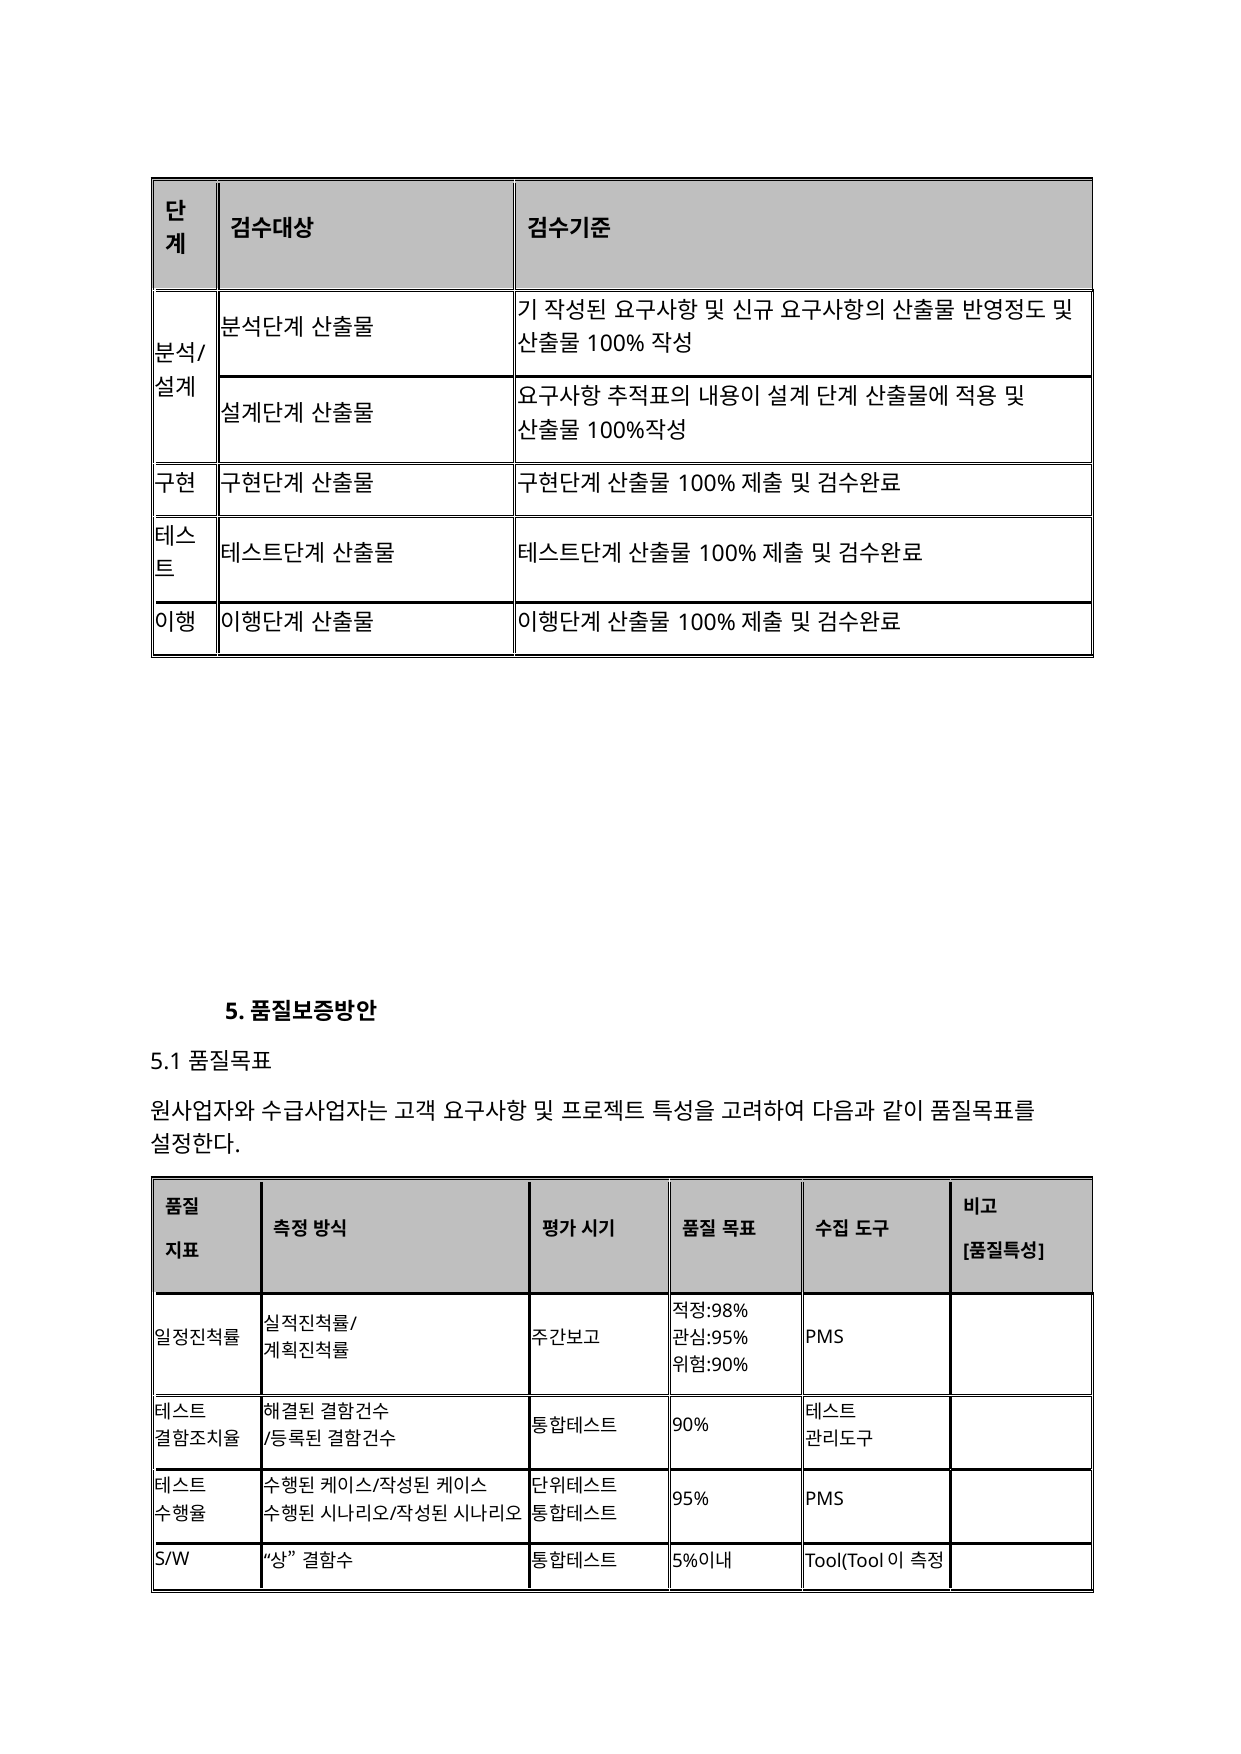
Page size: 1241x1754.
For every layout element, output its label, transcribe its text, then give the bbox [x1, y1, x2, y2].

table_cell [952, 1397, 1091, 1468]
table_header 품질 목표 [670, 1180, 803, 1292]
table_header 평가 시기 [529, 1180, 669, 1292]
table_cell 기 작성된 요구사항 및 신규 요구사항의 산출물 반영정도 및 산출물 100% 작성 [516, 292, 1091, 375]
table_header 수집 도구 [803, 1180, 950, 1292]
table_cell 테스트 관리도구 [804, 1397, 949, 1468]
table_header 품질 지표 [154, 1180, 261, 1292]
table_cell 분석/설계 [154, 289, 216, 461]
table_cell 해결된 결함건수 /등록된 결함건수 [263, 1397, 528, 1468]
table_cell [950, 1545, 1091, 1589]
table_cell PMS [804, 1471, 949, 1542]
table_cell 구현단계 산출물 [220, 465, 513, 515]
table_cell 95% [671, 1471, 801, 1542]
table_cell 90% [671, 1397, 801, 1468]
table_cell “상” 결함수 [261, 1545, 529, 1589]
table_cell Tool(Tool이 측정 가능시) [803, 1545, 950, 1589]
table_cell 구현단계 산출물 100% 제출 및 검수완료 [516, 465, 1091, 515]
table_cell 일정진척률 [154, 1292, 260, 1393]
table_header 단계 [154, 179, 218, 288]
text 5. 품질보증방안 [225, 993, 1090, 1026]
table_cell PMS [804, 1295, 949, 1393]
table_cell 통합테스트 [531, 1397, 668, 1468]
table_cell 테스트 [152, 515, 218, 601]
table_cell 적정:98% 관심:95% 위험:90% [671, 1295, 801, 1393]
table_header 검수기준 [515, 181, 1092, 288]
table_cell 통합테스트 [529, 1545, 669, 1589]
table_cell 테스트단계 산출물 100% 제출 및 검수완료 [516, 518, 1091, 601]
table_header 비고 [품질특성] [950, 1180, 1092, 1292]
table_cell [952, 1295, 1091, 1393]
table_cell 구현 [154, 461, 216, 515]
table_cell 실적진척률/ 계획진척률 [263, 1295, 528, 1393]
table_cell [952, 1471, 1091, 1542]
table_cell 테스트 수행율 [152, 1468, 260, 1542]
table_cell 5%이내 [670, 1545, 803, 1589]
table_cell 단위테스트 통합테스트 [531, 1471, 668, 1542]
table_cell 이행단계 산출물 [218, 604, 514, 654]
table_cell S/W보안준수 [154, 1542, 261, 1589]
text 5.1 품질목표 [150, 1043, 1090, 1076]
text 원사업자와 수급사업자는 고객 요구사항 및 프로젝트 특성을 고려하여 다음과 같이 품질목표를 설정한다. [150, 1093, 1090, 1159]
table_cell 테스트단계 산출물 [220, 518, 513, 601]
table_cell 분석단계 산출물 [220, 292, 513, 375]
table_cell 테스트 결함조치율 [154, 1394, 260, 1468]
table_cell 이행 [154, 601, 218, 654]
table_header 검수대상 [218, 181, 514, 288]
table_cell 설계단계 산출물 [220, 378, 513, 461]
table_header 측정 방식 [261, 1180, 529, 1292]
table_cell 요구사항 추적표의 내용이 설계 단계 산출물에 적용 및 산출물 100%작성 [516, 378, 1091, 461]
table_cell 주간보고 [531, 1295, 668, 1393]
table_cell 이행단계 산출물 100% 제출 및 검수완료 [515, 604, 1091, 654]
table_cell 수행된 케이스/작성된 케이스 수행된 시나리오/작성된 시나리오 [263, 1471, 528, 1542]
